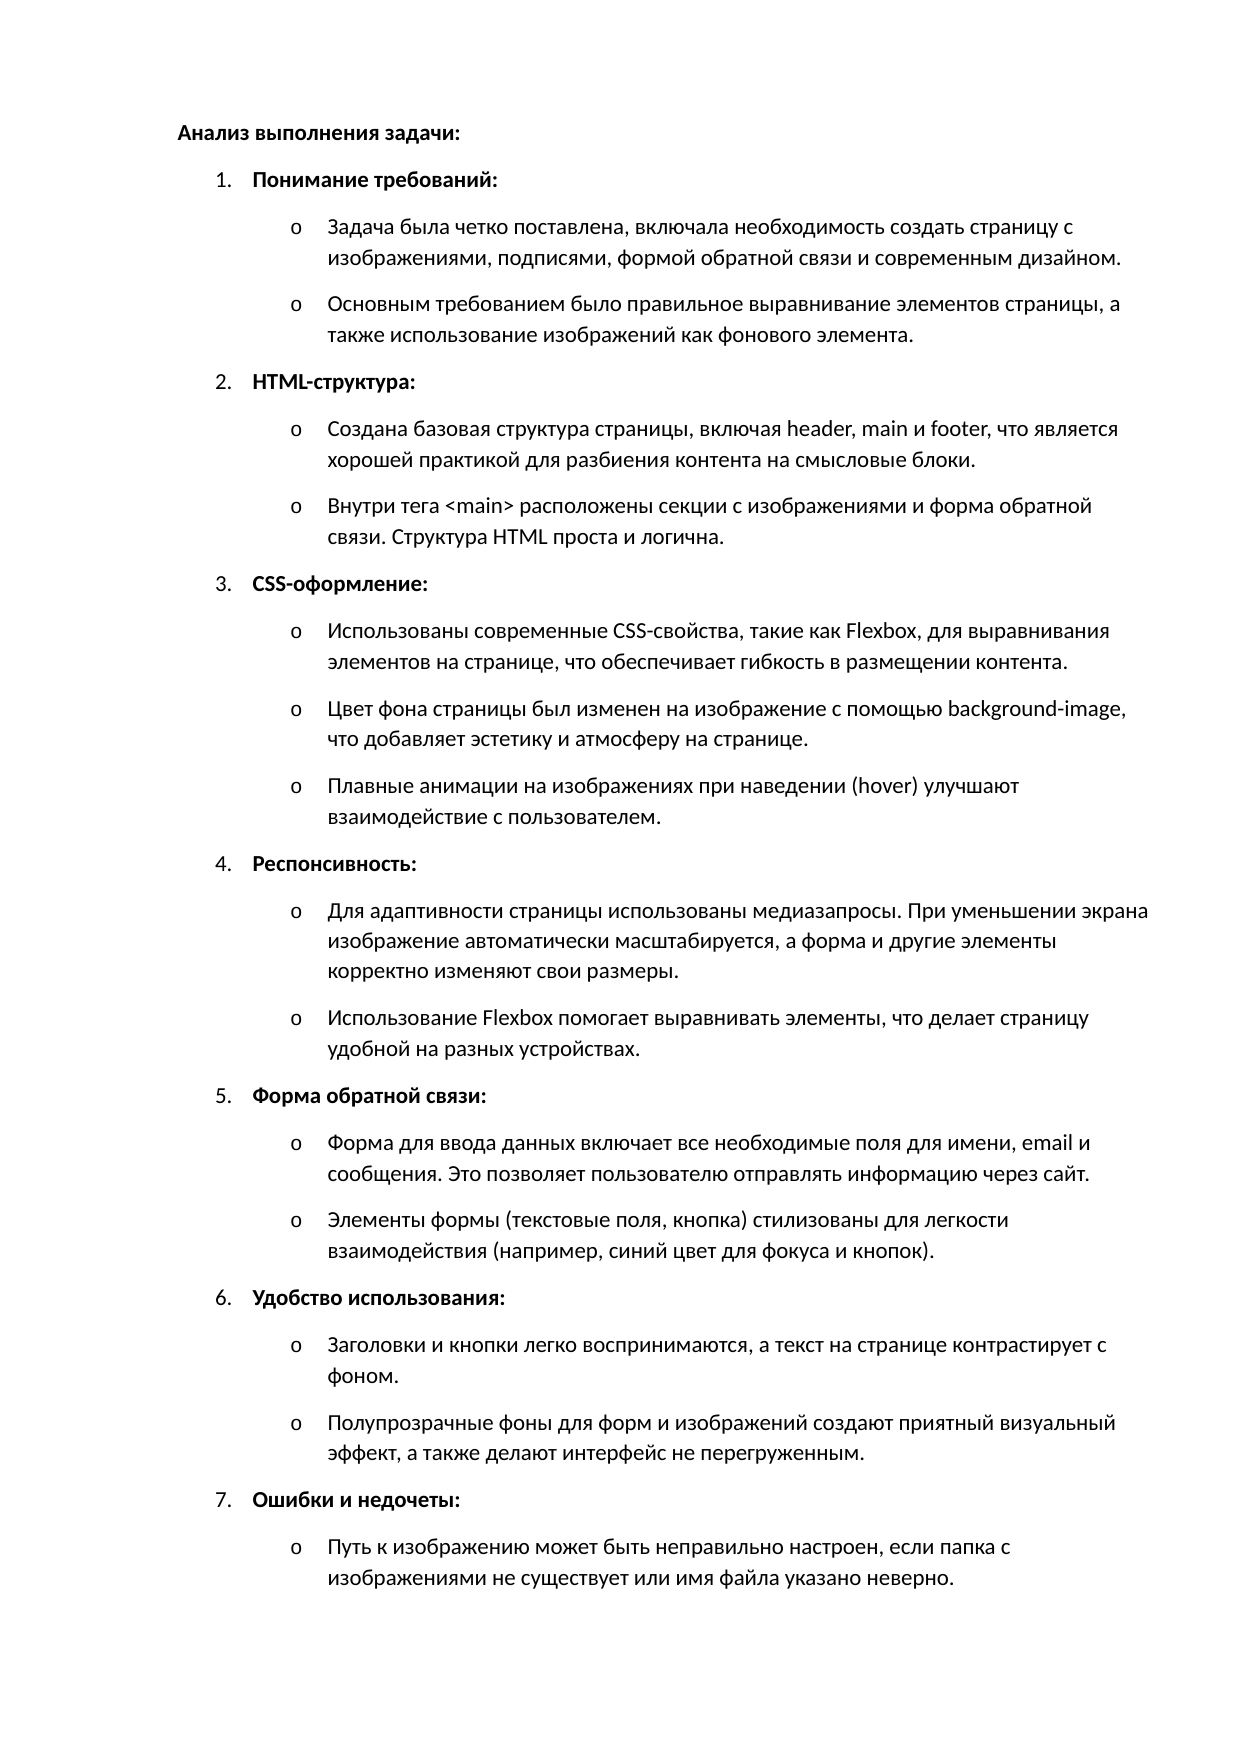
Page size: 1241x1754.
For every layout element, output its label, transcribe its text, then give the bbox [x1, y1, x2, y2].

list Заголовки и кнопки легко воспринимаются, а текст на странице контрастирует с фоном. [290, 1330, 1152, 1389]
text Анализ выполнения задачи: [177, 118, 1152, 146]
list Понимание требований: [215, 165, 1152, 193]
list Задача была четко поставлена, включала необходимость создать страницу с изображениями, подписями, формой обратной связи и современным дизайном. [290, 212, 1152, 271]
list Использование Flexbox помогает выравнивать элементы, что делает страницу удобной на разных устройствах. [290, 1003, 1152, 1062]
list Основным требованием было правильное выравнивание элементов страницы, а также использование изображений как фонового элемента. [290, 289, 1152, 348]
list Ошибки и недочеты: [215, 1485, 1152, 1513]
list Плавные анимации на изображениях при наведении (hover) улучшают взаимодействие с пользователем. [290, 771, 1152, 830]
list Для адаптивности страницы использованы медиазапросы. При уменьшении экрана изображение автоматически масштабируется, а форма и другие элементы корректно изменяют свои размеры. [290, 896, 1152, 985]
list HTML-структура: [215, 367, 1152, 395]
list Элементы формы (текстовые поля, кнопка) стилизованы для легкости взаимодействия (например, синий цвет для фокуса и кнопок). [290, 1206, 1152, 1264]
list Полупрозрачные фоны для форм и изображений создают приятный визуальный эффект, а также делают интерфейс не перегруженным. [290, 1408, 1152, 1466]
list Внутри тега <main> расположены секции с изображениями и форма обратной связи. Структура HTML проста и логична. [290, 492, 1152, 550]
list Респонсивность: [215, 849, 1152, 877]
list Цвет фона страницы был изменен на изображение с помощью background-image, что добавляет эстетику и атмосферу на странице. [290, 694, 1152, 752]
list Форма для ввода данных включает все необходимые поля для имени, email и сообщения. Это позволяет пользователю отправлять информацию через сайт. [290, 1128, 1152, 1187]
list Удобство использования: [215, 1283, 1152, 1311]
list CSS-оформление: [215, 569, 1152, 597]
list Путь к изображению может быть неправильно настроен, если папка с изображениями не существует или имя файла указано неверно. [290, 1532, 1152, 1591]
list Форма обратной связи: [215, 1081, 1152, 1109]
list Создана базовая структура страницы, включая header, main и footer, что является хорошей практикой для разбиения контента на смысловые блоки. [290, 414, 1152, 473]
list Использованы современные CSS-свойства, такие как Flexbox, для выравнивания элементов на странице, что обеспечивает гибкость в размещении контента. [290, 616, 1152, 675]
